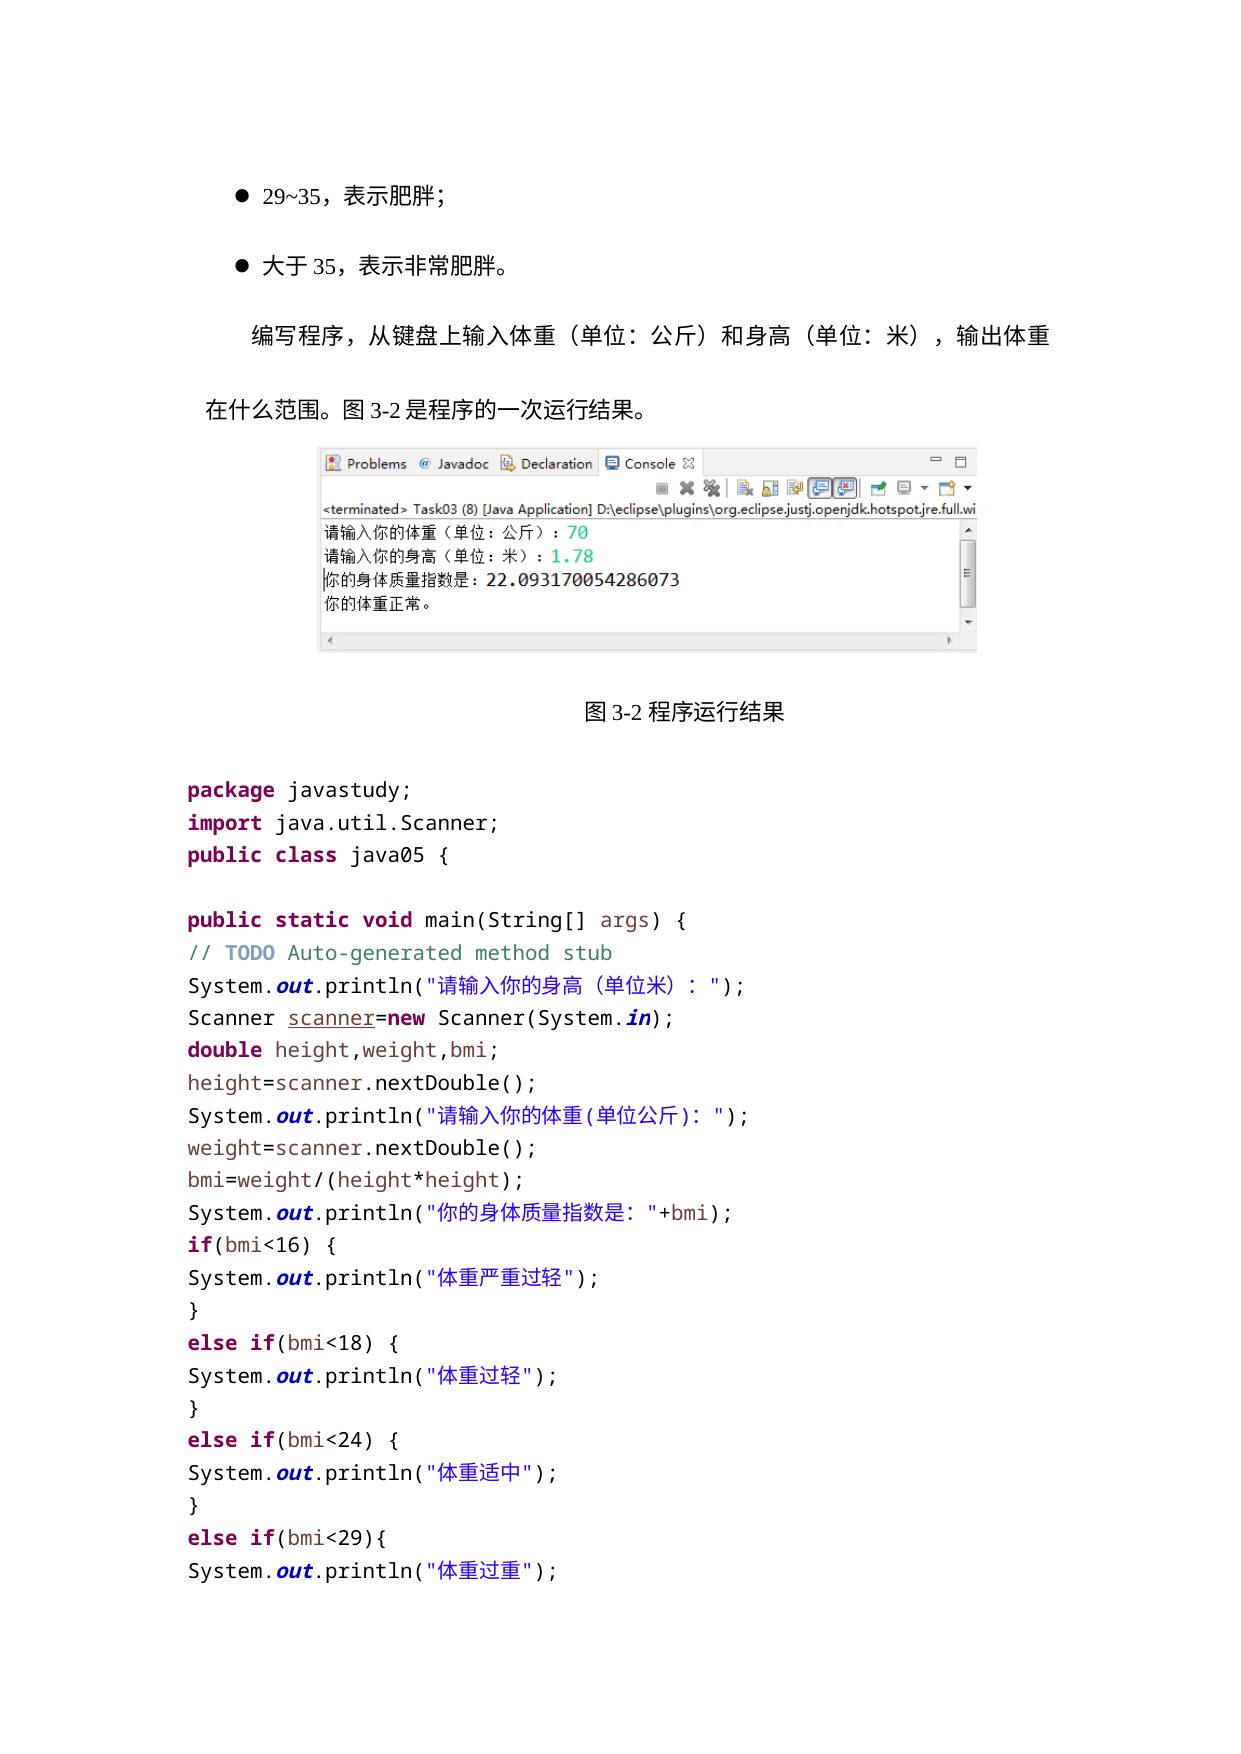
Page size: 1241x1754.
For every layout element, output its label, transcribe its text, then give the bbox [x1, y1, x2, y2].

text Scanner scanner=new Scanner(System.in); [187, 1001, 1053, 1033]
text else if(bmi<24) { [187, 1423, 1053, 1456]
text weight=scanner.nextDouble(); [187, 1131, 1053, 1163]
text System.out.println("你的身体质量指数是："+bmi); [187, 1196, 1053, 1228]
text import java.util.Scanner; [187, 806, 1053, 838]
text package javastudy; [187, 773, 1053, 806]
text // TODO Auto-generated method stub [187, 936, 1053, 968]
text public class java05 { [187, 838, 1053, 871]
text if(bmi<16) { [187, 1228, 1053, 1261]
picture [316, 446, 977, 653]
text } [187, 1488, 1053, 1521]
text } [187, 1293, 1053, 1326]
text else if(bmi<18) { [187, 1326, 1053, 1358]
text System.out.println("请输入你的身高（单位米）："); [187, 968, 1053, 1001]
text else if(bmi<29){ [187, 1521, 1053, 1553]
text double height,weight,bmi; [187, 1033, 1053, 1066]
list 大于35，表示非常肥胖。 [187, 232, 1053, 297]
text System.out.println("体重过重"); [187, 1553, 1053, 1586]
list 29~35，表示肥胖； [187, 162, 1053, 227]
text System.out.println("体重适中"); [187, 1456, 1053, 1488]
text System.out.println("请输入你的体重(单位公斤)："); [187, 1098, 1053, 1131]
text height=scanner.nextDouble(); [187, 1066, 1053, 1098]
text System.out.println("体重严重过轻"); [187, 1261, 1053, 1293]
list 图3-2 程序运行结果 [271, 678, 1053, 743]
text bmi=weight/(height*height); [187, 1163, 1053, 1196]
text System.out.println("体重过轻"); [187, 1358, 1053, 1391]
text } [187, 1391, 1053, 1423]
text public static void main(String[] args) { [187, 903, 1053, 936]
list 编写程序，从键盘上输入体重（单位：公斤）和身高（单位：米），输出体重在什么范围。图3-2是程序的一次运行结果。 [205, 302, 1053, 441]
